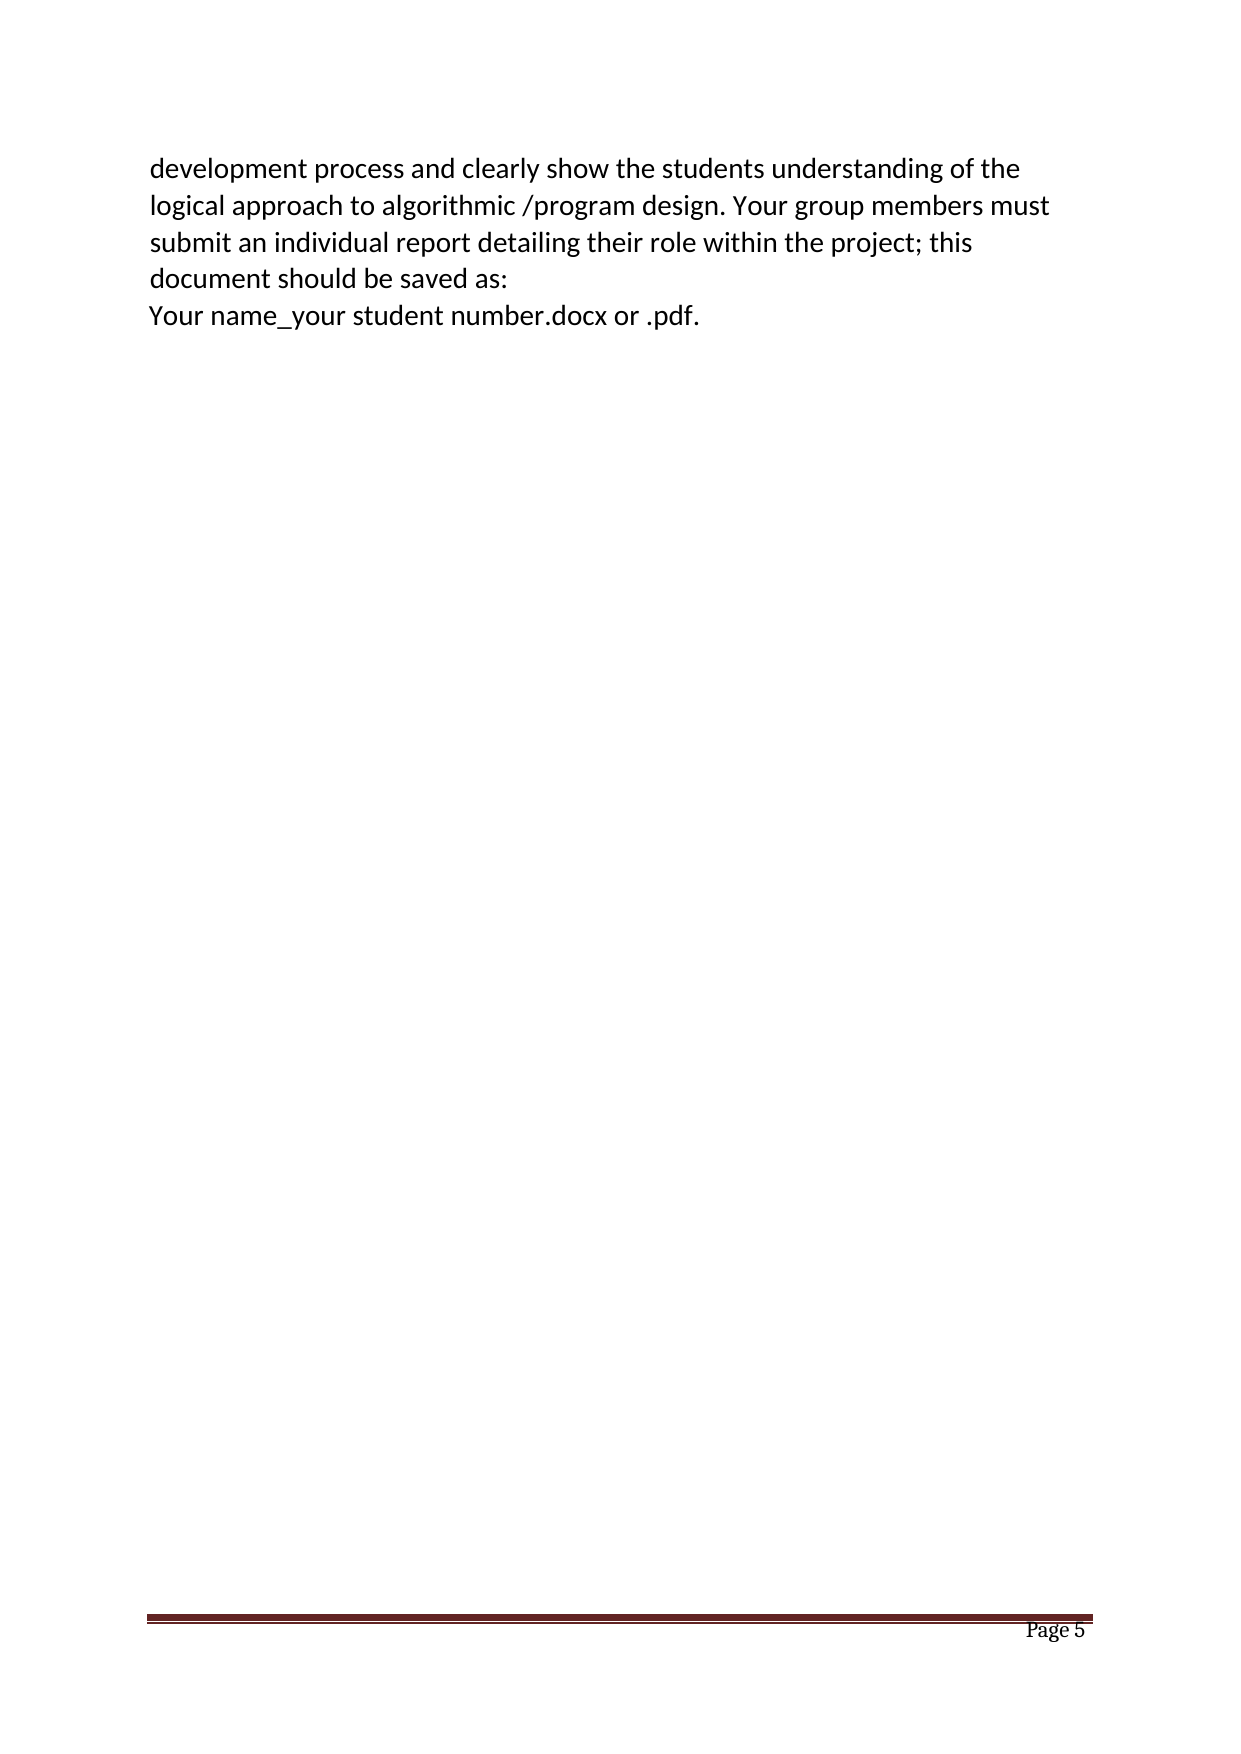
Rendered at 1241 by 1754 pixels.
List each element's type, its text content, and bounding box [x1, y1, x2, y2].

text Your name_your student number.docx or .pdf. [148, 297, 1090, 333]
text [148, 150, 1090, 296]
